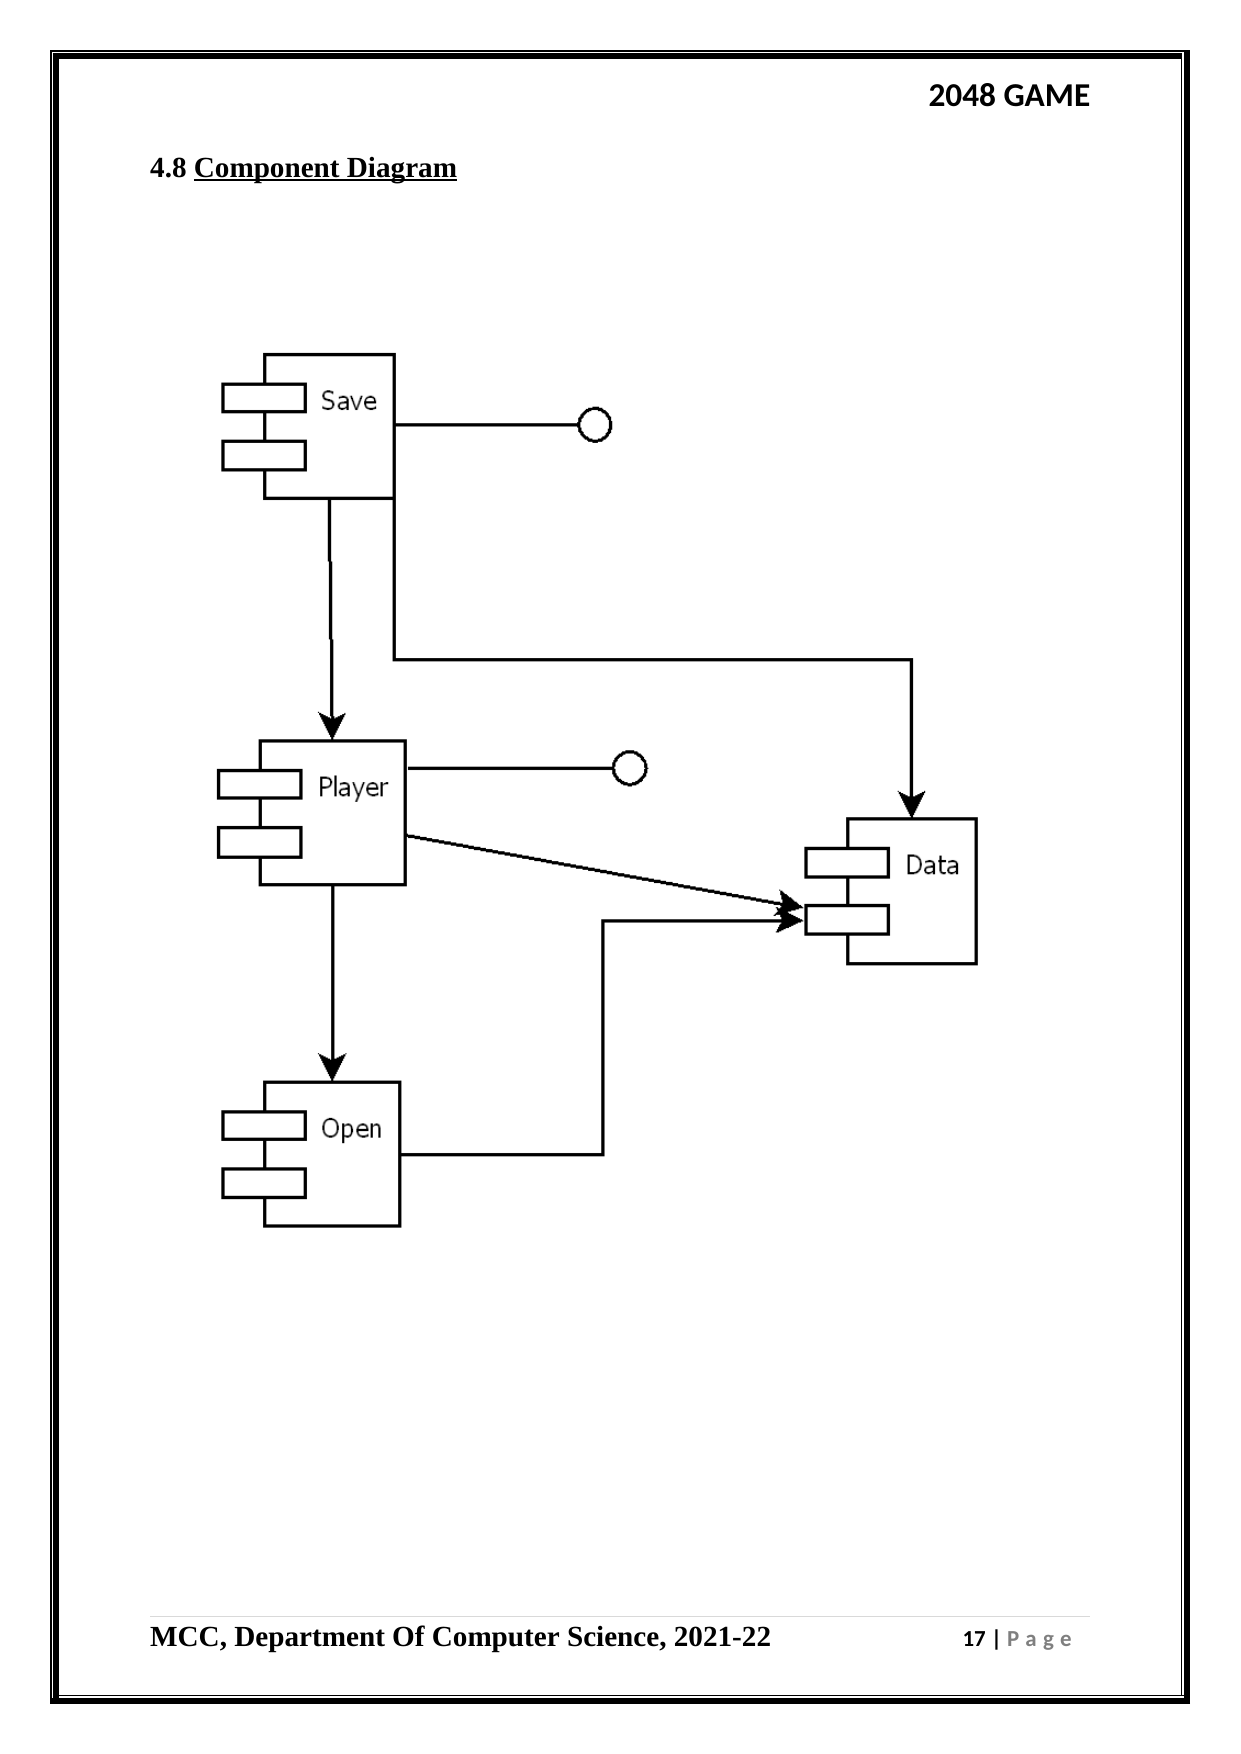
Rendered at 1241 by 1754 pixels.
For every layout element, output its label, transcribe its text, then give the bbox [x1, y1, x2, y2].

text 4.8 Component Diagram [150, 150, 1090, 183]
picture [150, 308, 1091, 1276]
